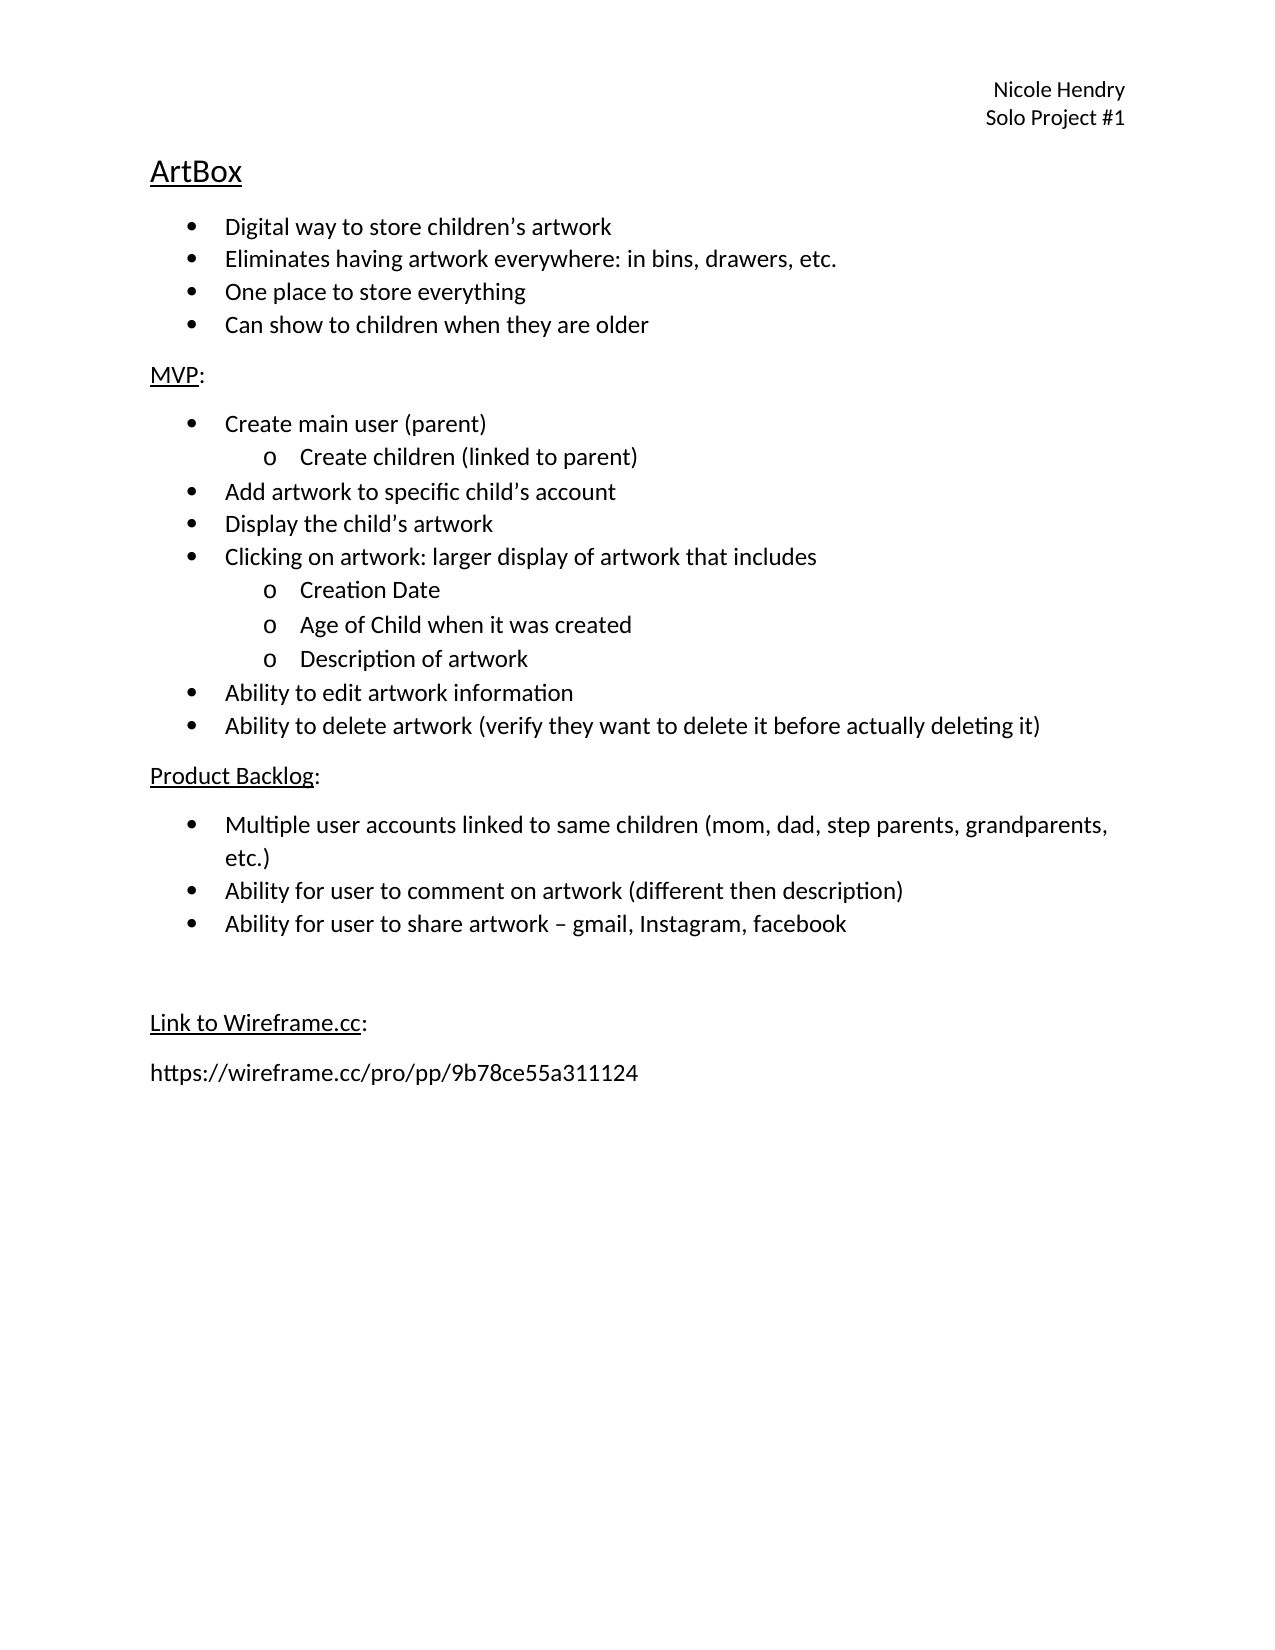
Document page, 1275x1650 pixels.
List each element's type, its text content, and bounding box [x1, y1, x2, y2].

list One place to store everything [187, 276, 1125, 307]
list Ability to delete artwork (verify they want to delete it before actually deleting it) [187, 710, 1125, 741]
list Create children (linked to parent) [262, 441, 1125, 473]
list Creation Date [262, 574, 1125, 606]
text Link to Wireframe.cc: [150, 1007, 1125, 1038]
list Ability to edit artwork information [187, 677, 1125, 708]
list Display the child’s artwork [187, 509, 1125, 539]
list Clicking on artwork: larger display of artwork that includes [187, 542, 1125, 572]
list Eliminates having artwork everywhere: in bins, drawers, etc. [187, 243, 1125, 274]
list Digital way to store children’s artwork [187, 211, 1125, 241]
list Ability for user to comment on artwork (different then description) [187, 875, 1125, 906]
text https://wireframe.cc/pro/pp/9b78ce55a311124 [150, 1057, 1125, 1087]
list Description of artwork [262, 643, 1125, 675]
text MVP: [150, 359, 1125, 389]
list Add artwork to specific child’s account [187, 476, 1125, 506]
text Product Backlog: [150, 760, 1125, 790]
list Multiple user accounts linked to same children (mom, dad, step parents, grandparents, etc.) [187, 809, 1125, 873]
list Ability for user to share artwork – gmail, Instagram, facebook [187, 908, 1125, 939]
list Can show to children when they are older [187, 309, 1125, 340]
text ArtBox [150, 150, 1125, 191]
list Age of Child when it was created [262, 609, 1125, 641]
list Create main user (parent) [187, 408, 1125, 439]
